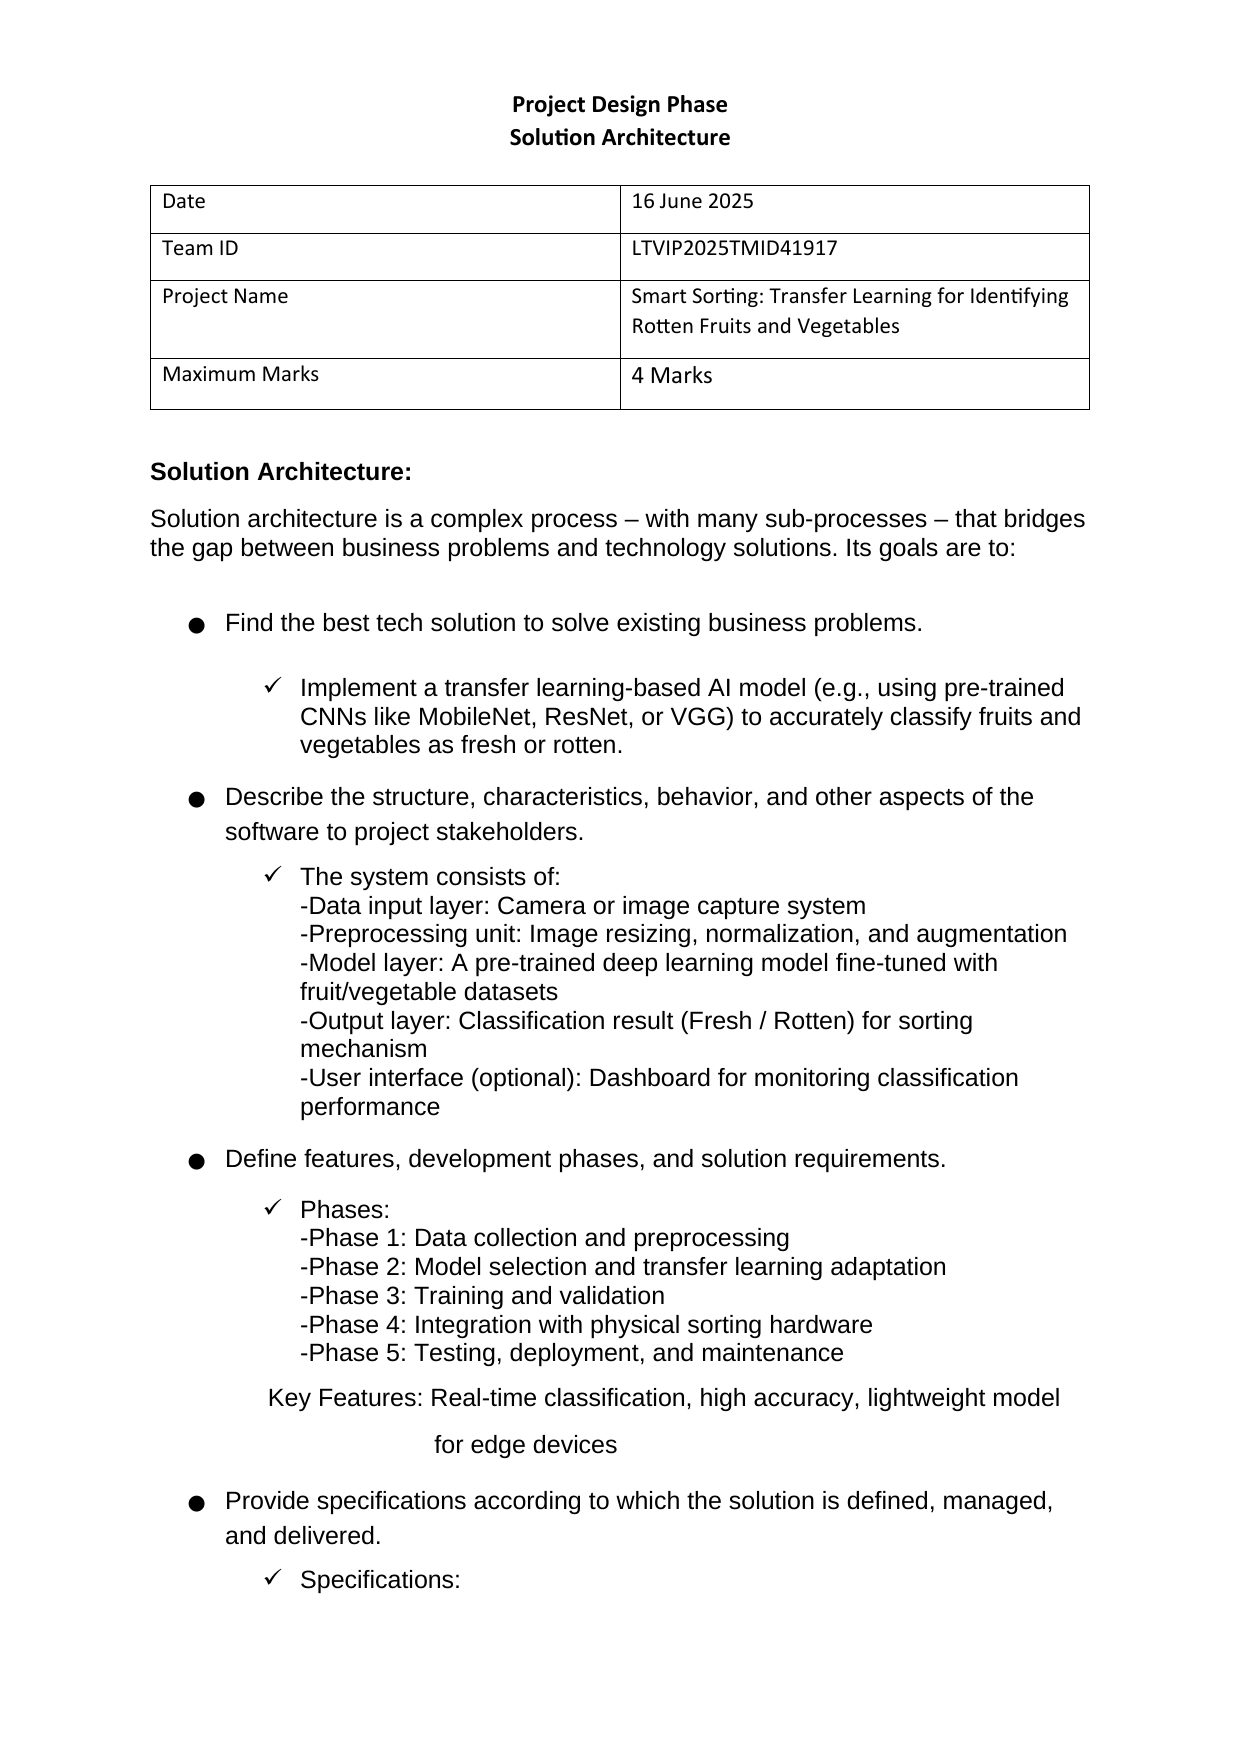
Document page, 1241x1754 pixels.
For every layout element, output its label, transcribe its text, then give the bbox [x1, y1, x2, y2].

table_cell Project Name [151, 281, 620, 358]
list Specifications: [262, 1565, 1090, 1594]
text Key Features: Real-time classification, high accuracy, lightweight model [150, 1383, 1090, 1412]
table_cell Team ID [151, 234, 620, 280]
table_cell 4 Marks [621, 359, 1089, 409]
list Implement a transfer learning-based AI model (e.g., using pre-trained CNNs like MobileNet, ResNet, or VGG) to accurately classify fruits and vegetables as fresh or rotten. [262, 673, 1090, 759]
list -Preprocessing unit: Image resizing, normalization, and augmentation [300, 919, 1090, 948]
list -Data input layer: Camera or image capture system [300, 891, 1090, 919]
list Find the best tech solution to solve existing business problems. [187, 601, 1090, 643]
table_header Date [151, 186, 620, 232]
list -Phase 3: Training and validation [300, 1281, 1090, 1310]
list Phases: [262, 1194, 1090, 1223]
list Define features, development phases, and solution requirements. [187, 1136, 1090, 1179]
list -User interface (optional): Dashboard for monitoring classification performance [300, 1063, 1090, 1121]
table_cell Maximum Marks [151, 359, 620, 409]
list -Phase 1: Data collection and preprocessing [300, 1223, 1090, 1252]
text Solution Architecture [150, 122, 1090, 152]
list -Phase 2: Model selection and transfer learning adaptation [300, 1252, 1090, 1281]
table_cell Smart Sorting: Transfer Learning for Identifying Rotten Fruits and Vegetables [621, 281, 1089, 358]
text Project Design Phase [150, 89, 1090, 119]
list -Phase 4: Integration with physical sorting hardware [300, 1310, 1090, 1338]
list The system consists of: [262, 862, 1090, 891]
list -Output layer: Classification result (Fresh / Rotten) for sorting mechanism [300, 1006, 1090, 1063]
table_header 16 June 2025 [621, 186, 1089, 232]
text Solution architecture is a complex process – with many sub-processes – that bridges the gap between business problems and technology solutions. Its goals are to: [150, 504, 1090, 562]
list -Phase 5: Testing, deployment, and maintenance [300, 1338, 1090, 1367]
text Solution Architecture: [150, 457, 1090, 485]
list -Model layer: A pre-trained deep learning model fine-tuned with fruit/vegetable datasets [300, 948, 1090, 1006]
text for edge devices [150, 1431, 1090, 1459]
table_cell LTVIP2025TMID41917 [621, 234, 1089, 280]
list Describe the structure, characteristics, behavior, and other aspects of the software to project stakeholders. [187, 775, 1090, 846]
list Provide specifications according to which the solution is defined, managed, and delivered. [187, 1478, 1090, 1550]
